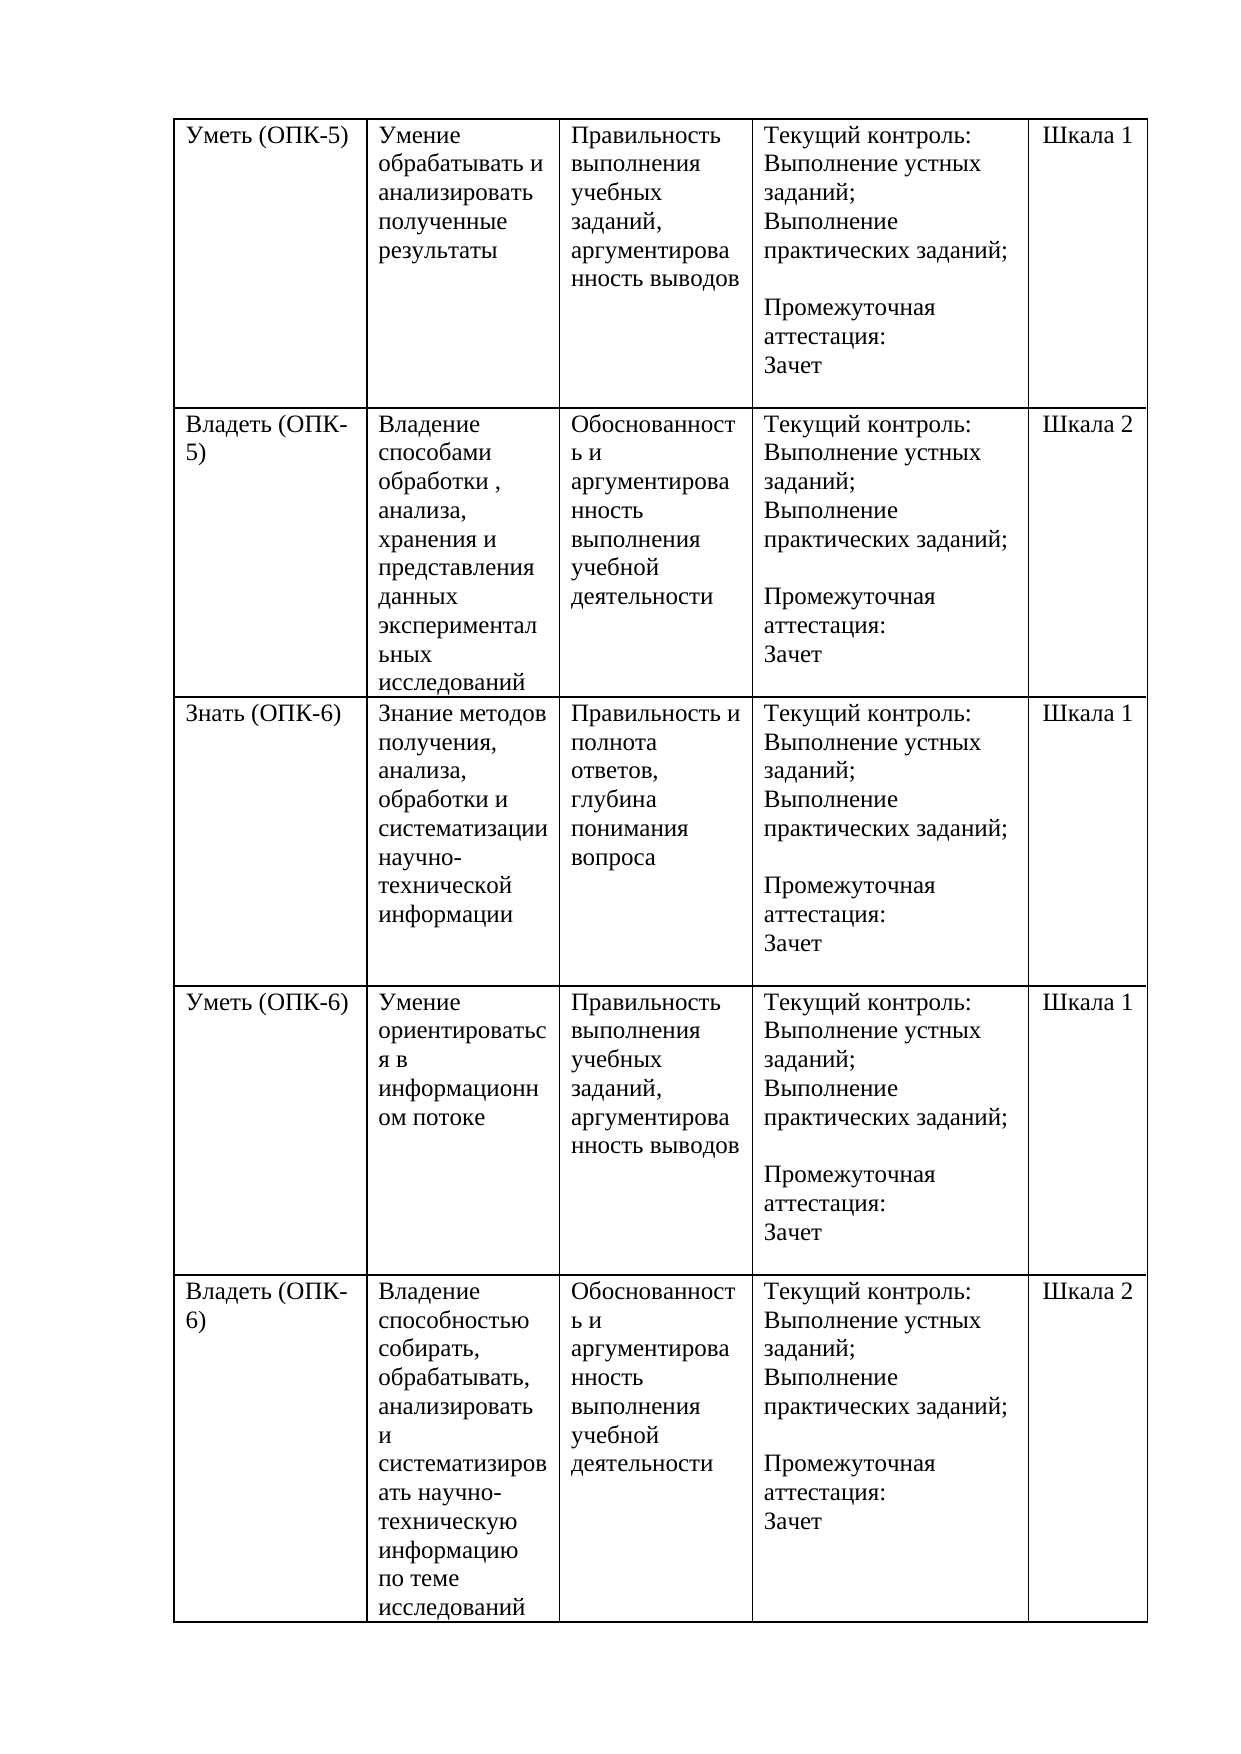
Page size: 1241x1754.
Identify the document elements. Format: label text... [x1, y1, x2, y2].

table_cell Уметь (ОПК-6) [175, 987, 366, 1274]
table_cell Текущий контроль: Выполнение устных заданий; Выполнение практических заданий; Промежуточная аттестация: Зачет [753, 987, 1028, 1274]
table_cell Уметь (ОПК-5) [175, 120, 366, 407]
table_cell Умение ориентироваться в информационном потоке [368, 987, 559, 1274]
table_cell Шкала 1 [1029, 696, 1147, 985]
table_cell Правильность и полнота ответов, глубина понимания вопроса [560, 698, 752, 985]
table_cell Шкала 1 [1029, 985, 1147, 1274]
table_cell Обоснованность и аргументированность выполнения учебной деятельности [560, 1276, 752, 1621]
table_cell Владеть (ОПК-5) [175, 409, 366, 696]
table_cell Правильность выполнения учебных заданий, аргументированность выводов [560, 120, 752, 407]
table_cell Обоснованность и аргументированность выполнения учебной деятельности [560, 409, 752, 696]
table_cell Владеть (ОПК-6) [175, 1276, 366, 1621]
table_cell Владение способностью собирать, обрабатывать, анализировать и систематизировать научно-техническую информацию по теме исследований [368, 1276, 559, 1621]
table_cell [753, 1276, 1028, 1621]
table_cell Шкала 1 [1029, 120, 1147, 407]
table_cell Знать (ОПК-6) [175, 698, 366, 985]
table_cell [753, 120, 1028, 407]
table_cell Знание методов получения, анализа, обработки и систематизации научно-технической информации [368, 698, 559, 985]
table_cell Текущий контроль: Выполнение устных заданий; Выполнение практических заданий; Промежуточная аттестация: Зачет [753, 698, 1028, 985]
table_cell Правильность выполнения учебных заданий, аргументированность выводов [560, 987, 752, 1274]
table_cell Шкала 2 [1029, 407, 1147, 696]
table_cell Текущий контроль: Выполнение устных заданий; Выполнение практических заданий; Промежуточная аттестация: Зачет [753, 409, 1028, 696]
table_cell Умение обрабатывать и анализировать полученные результаты [368, 120, 559, 407]
table_cell Шкала 2 [1029, 1274, 1147, 1621]
table_cell Владение способами обработки , анализа, хранения и представления данных экспериментальных исследований [368, 409, 559, 696]
